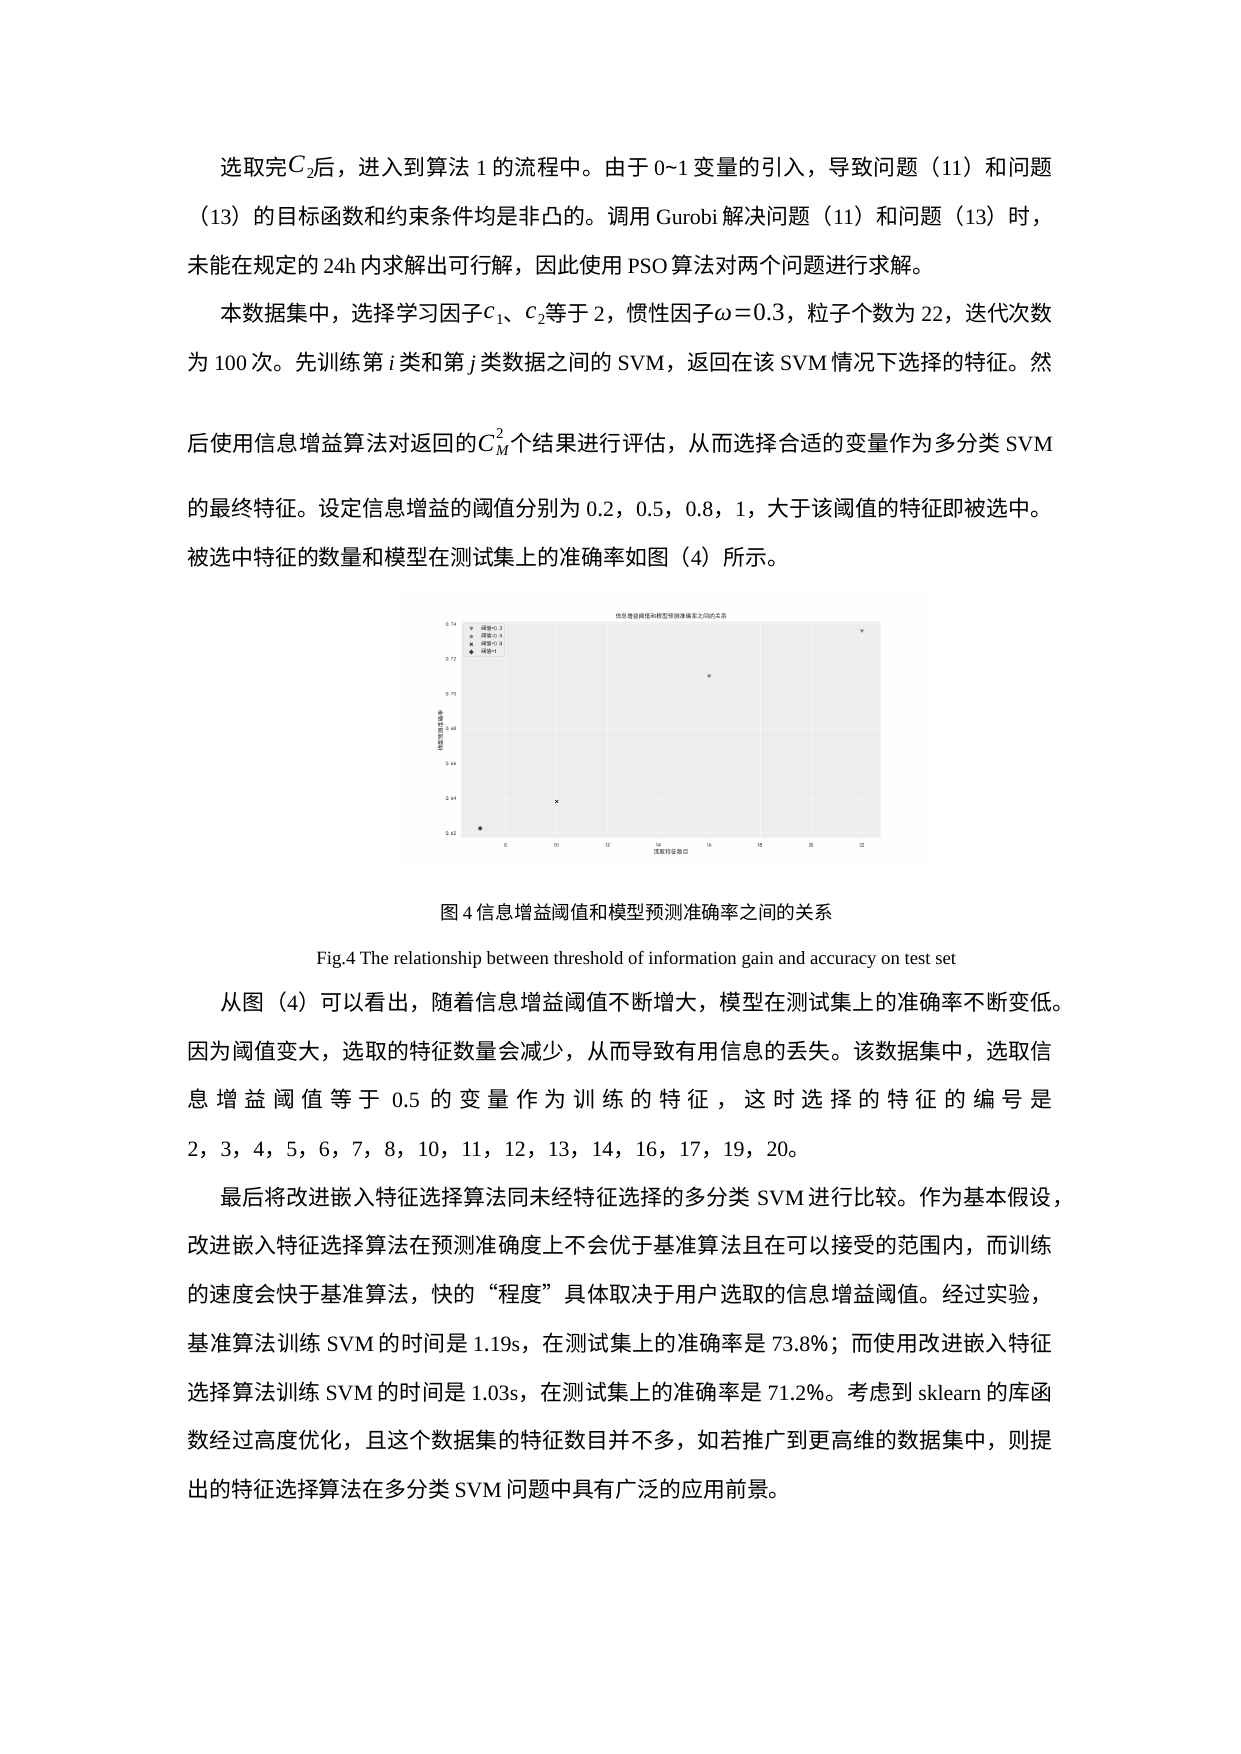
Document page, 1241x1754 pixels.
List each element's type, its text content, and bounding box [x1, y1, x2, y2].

text 本数据集中，选择学习因子、等于2，惯性因子，粒子个数为22，迭代次数为100次。先训练第i类和第j类数据之间的SVM，返回在该SVM情况下选择的特征。然后使用信息增益算法对返回的个结果进行评估，从而选择合适的变量作为多分类SVM的最终特征。设定信息增益的阈值分别为0.2，0.5，0.8，1，大于该阈值的特征即被选中。被选中特征的数量和模型在测试集上的准确率如图（4）所示。 [187, 296, 1053, 572]
text 选取完后，进入到算法1的流程中。由于0~1变量的引入，导致问题（11）和问题（13）的目标函数和约束条件均是非凸的。调用Gurobi解决问题（11）和问题（13）时，未能在规定的24h内求解出可行解，因此使用PSO算法对两个问题进行求解。 [187, 150, 1053, 280]
picture [393, 587, 935, 869]
text Fig.4 The relationship between threshold of information gain and accuracy on test set [187, 941, 1053, 974]
text 从图（4）可以看出，随着信息增益阈值不断增大，模型在测试集上的准确率不断变低。因为阈值变大，选取的特征数量会减少，从而导致有用信息的丢失。该数据集中，选取信息增益阈值等于0.5的变量作为训练的特征，这时选择的特征的编号是2，3，4，5，6，7，8，10，11，12，13，14，16，17，19，20。 [187, 984, 1053, 1163]
text 最后将改进嵌入特征选择算法同未经特征选择的多分类SVM进行比较。作为基本假设，改进嵌入特征选择算法在预测准确度上不会优于基准算法且在可以接受的范围内，而训练的速度会快于基准算法，快的“程度”具体取决于用户选取的信息增益阈值。经过实验，基准算法训练SVM的时间是1.19s，在测试集上的准确率是73.8%；而使用改进嵌入特征选择算法训练SVM的时间是1.03s，在测试集上的准确率是71.2%。考虑到sklearn的库函数经过高度优化，且这个数据集的特征数目并不多，如若推广到更高维的数据集中，则提出的特征选择算法在多分类SVM问题中具有广泛的应用前景。 [187, 1179, 1053, 1504]
text 图4 信息增益阈值和模型预测准确率之间的关系 [187, 895, 1053, 928]
